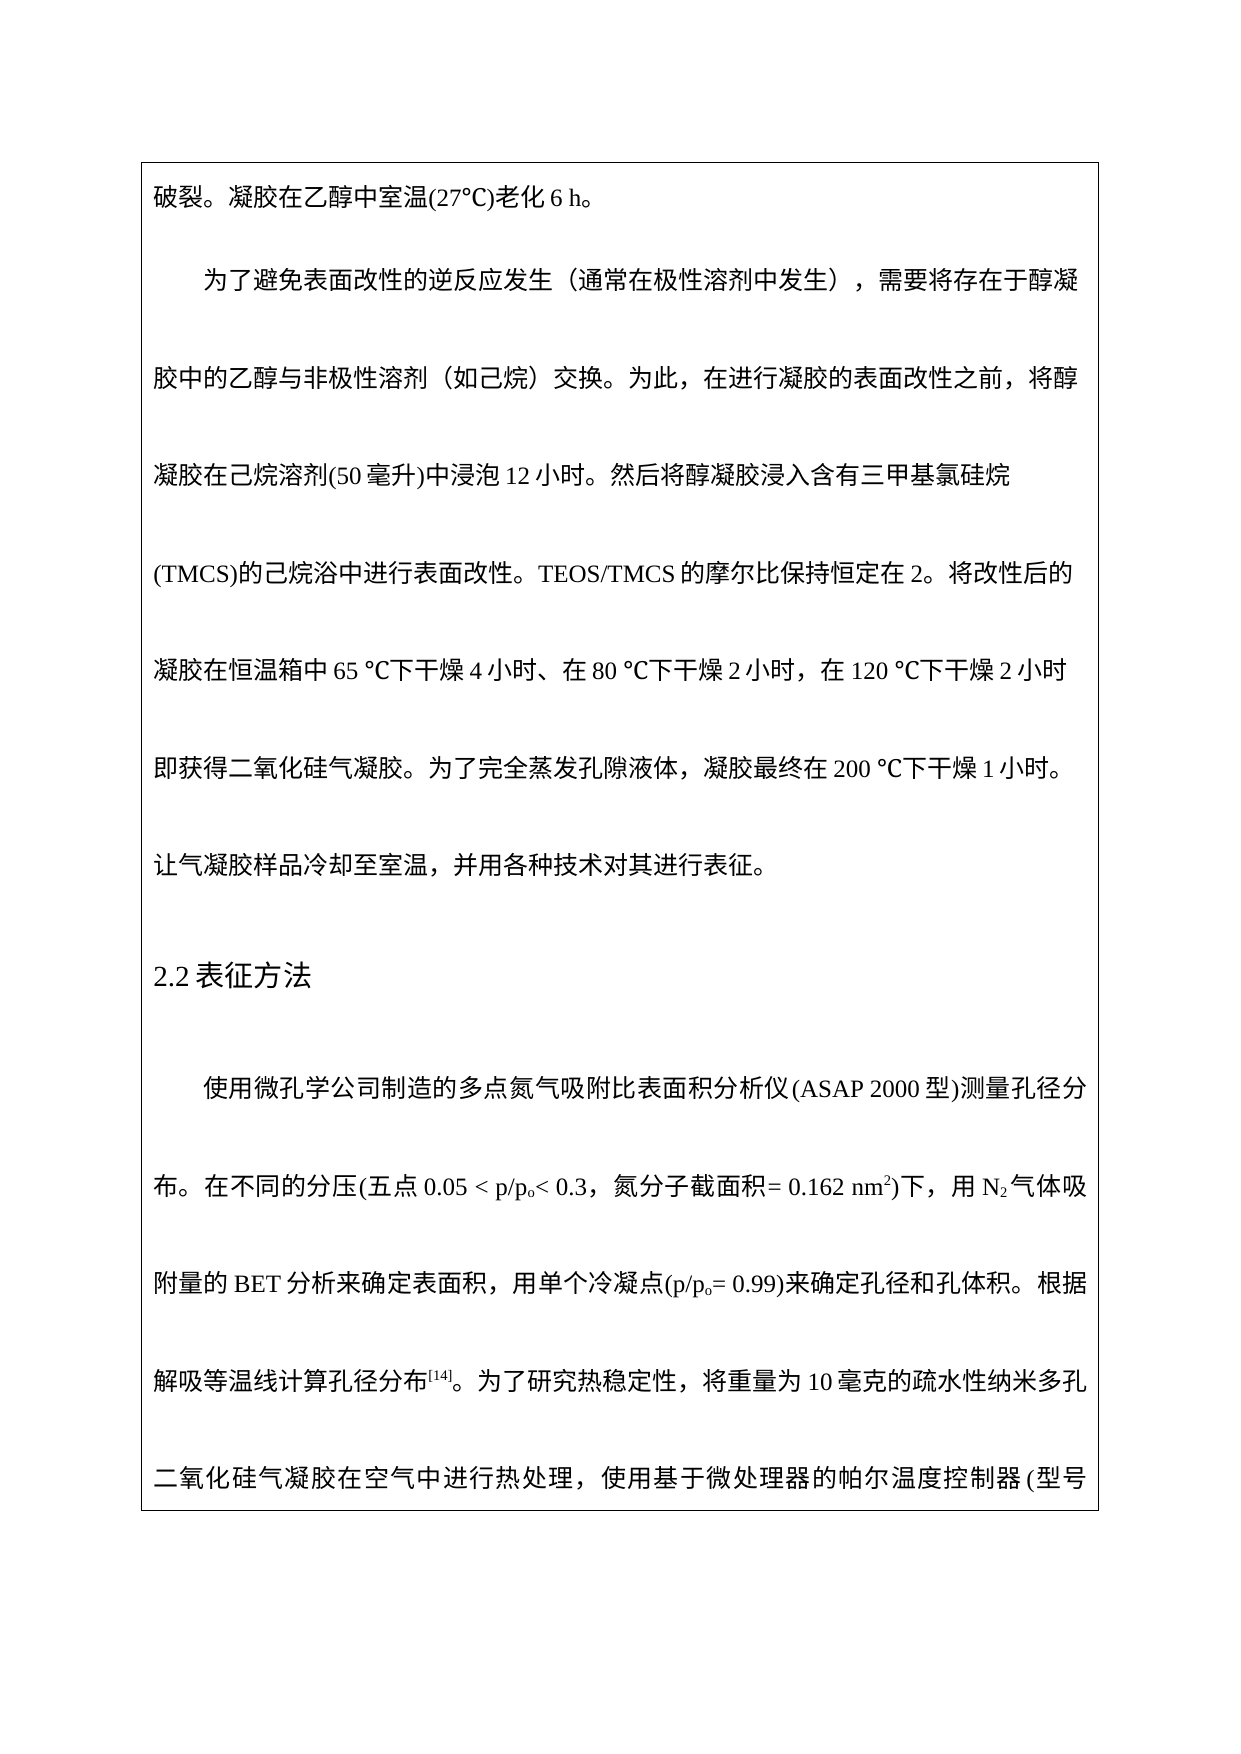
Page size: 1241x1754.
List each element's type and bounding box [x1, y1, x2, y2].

table_cell [142, 163, 1098, 1509]
